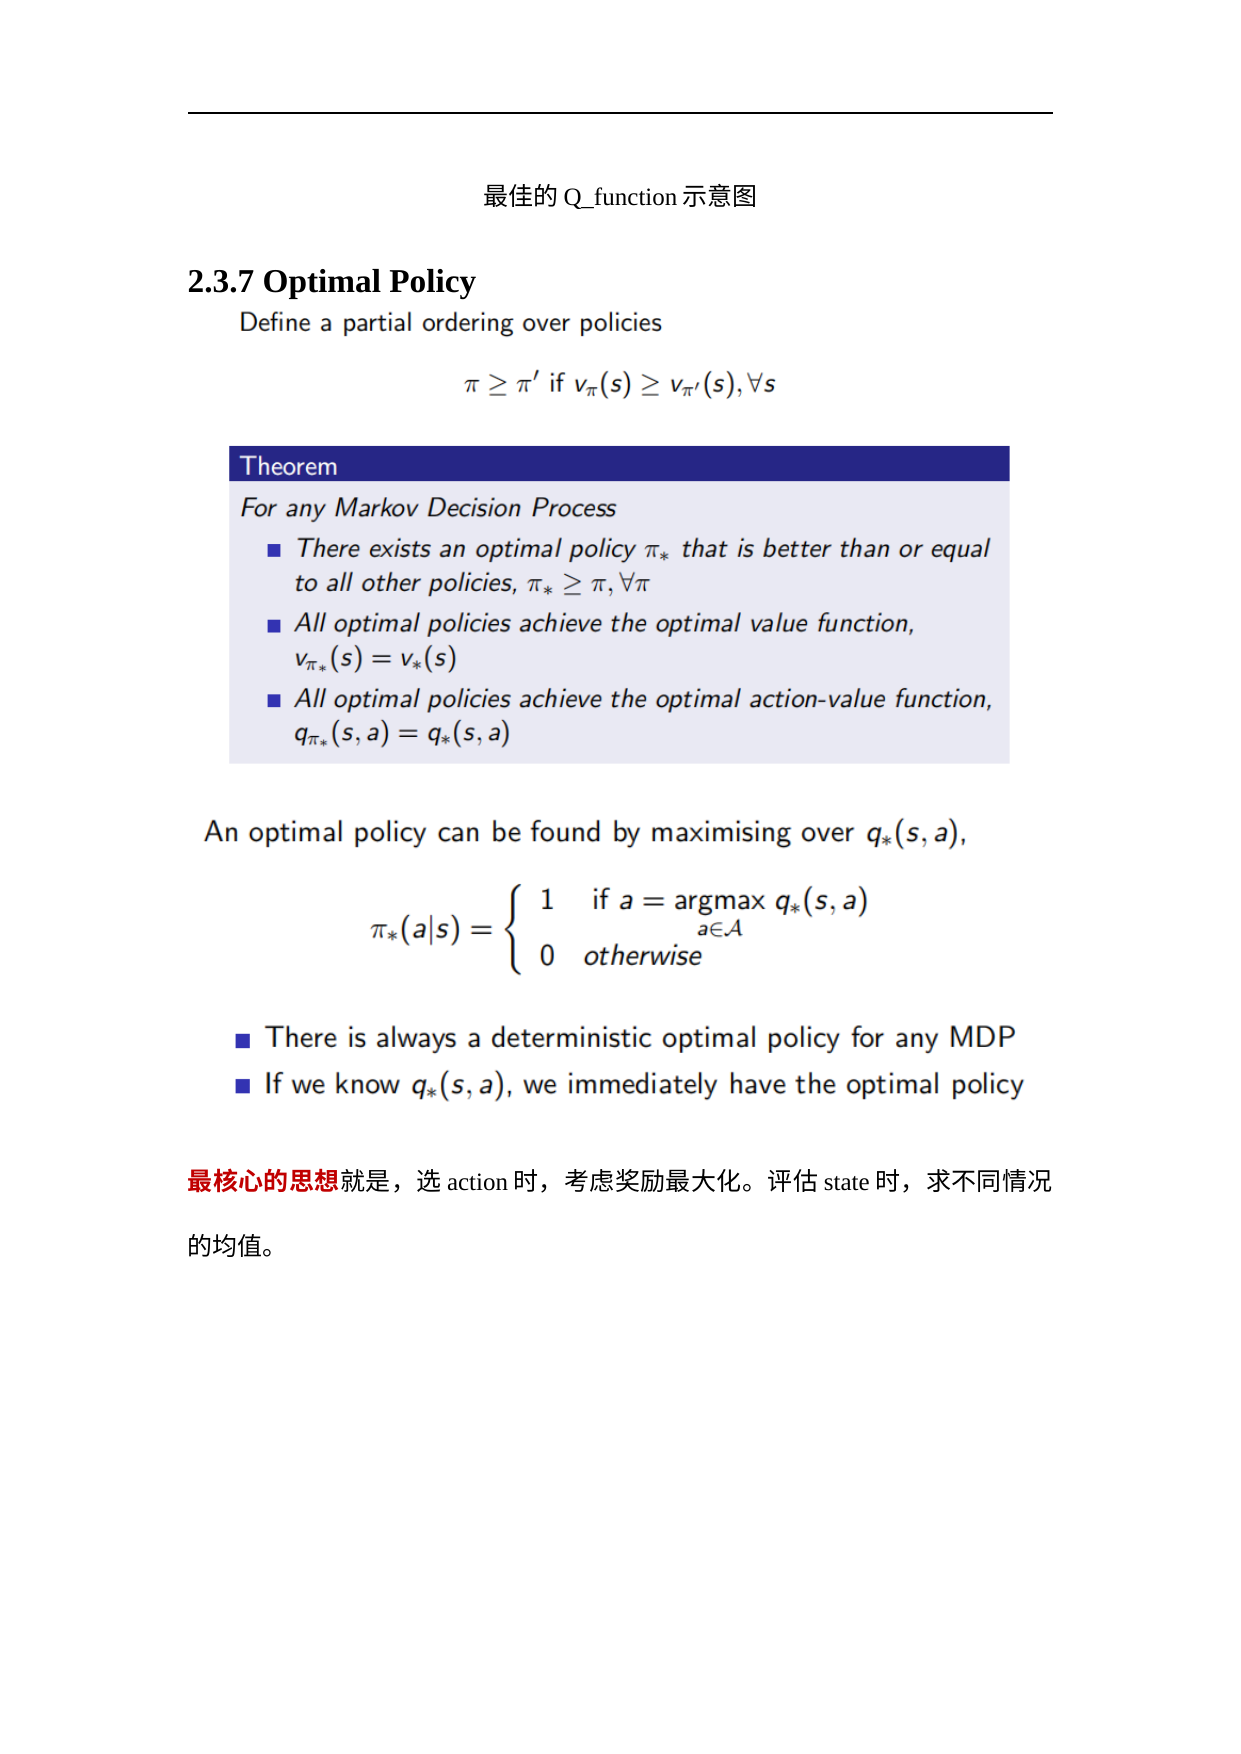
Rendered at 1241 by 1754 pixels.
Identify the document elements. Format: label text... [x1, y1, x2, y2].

text 最核心的思想就是，选action时，考虑奖励最大化。评估state时，求不同情况的均值。 [187, 1147, 1053, 1277]
subtitle 2.3.7 Optimal Policy [187, 262, 1053, 300]
text 最佳的Q_function示意图 [187, 162, 1053, 227]
picture [226, 302, 1015, 769]
picture [187, 789, 1053, 1135]
